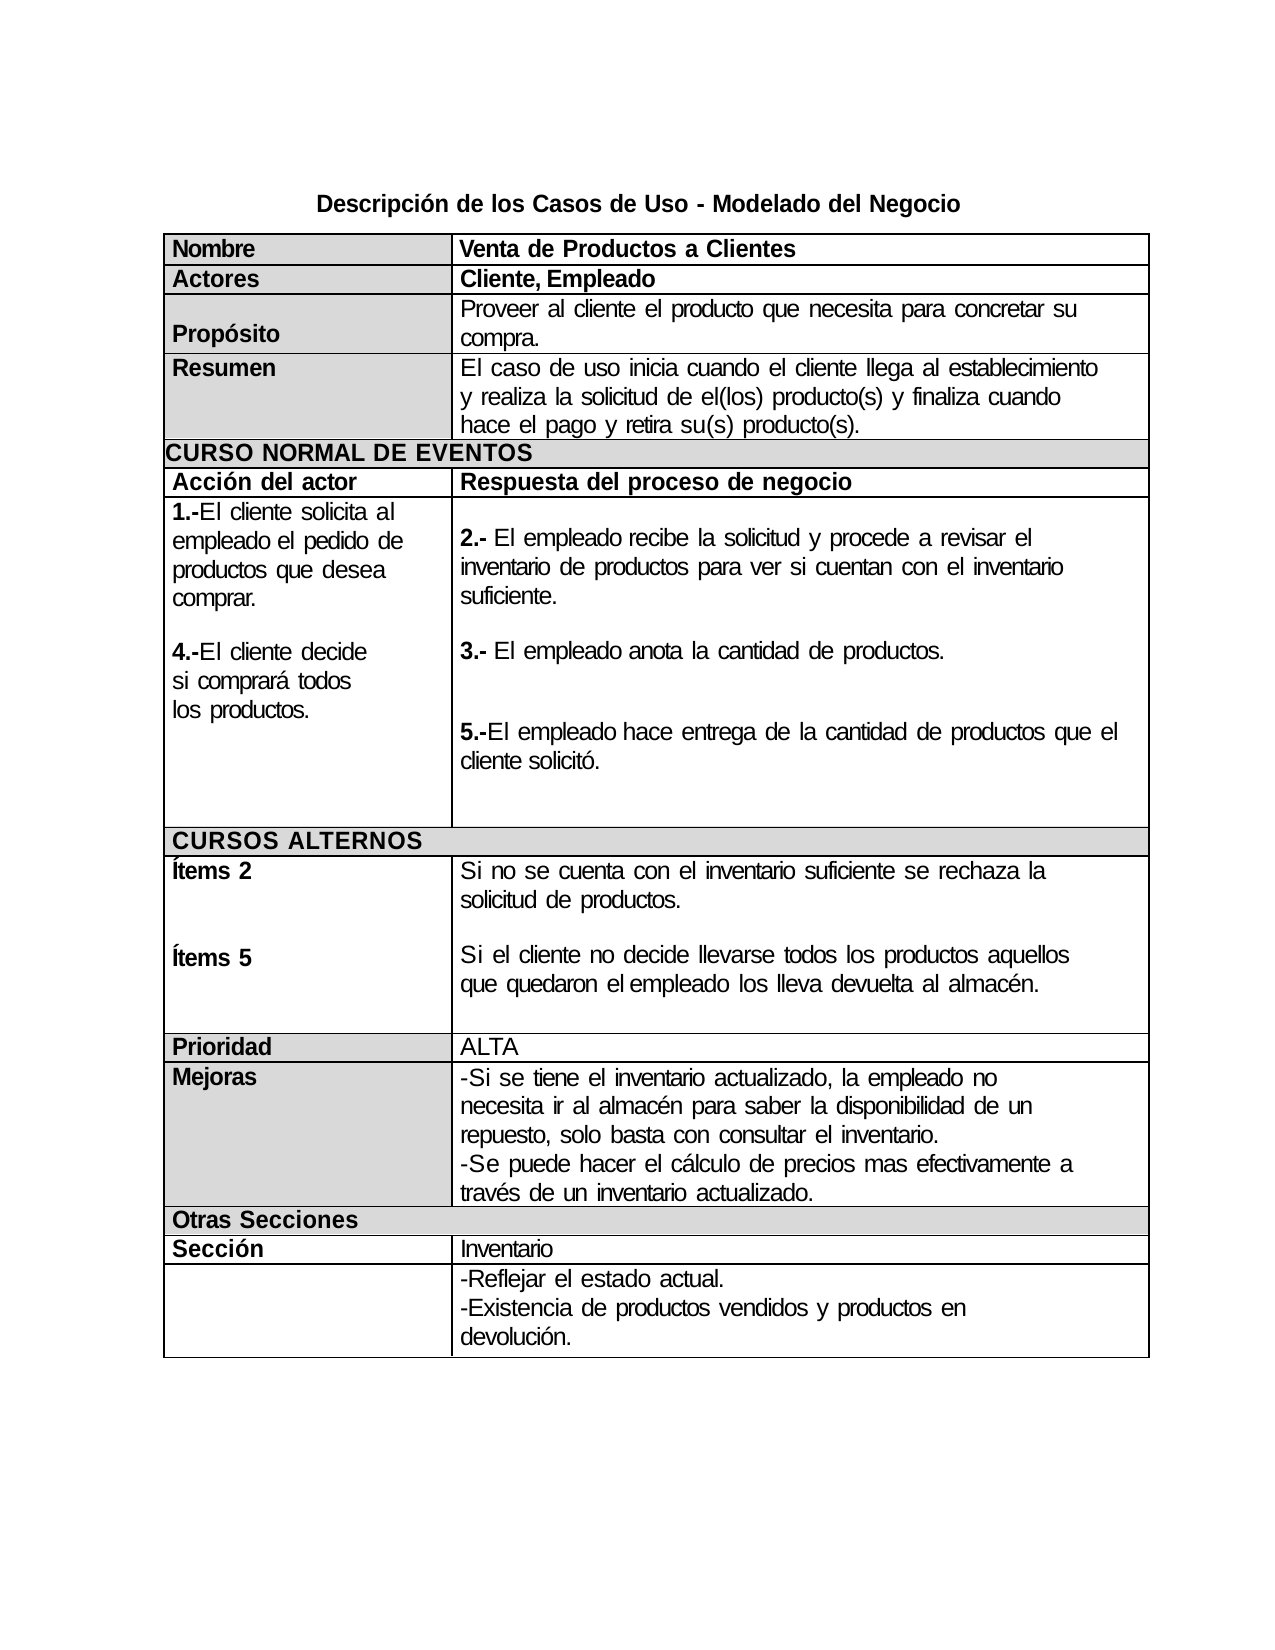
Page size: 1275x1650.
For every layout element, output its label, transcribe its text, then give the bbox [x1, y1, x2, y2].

table_cell Prioridad [165, 1034, 451, 1061]
table_cell Respuesta del proceso de negocio [453, 469, 1148, 496]
table_cell Actores [165, 266, 451, 293]
table_cell Sección [165, 1236, 451, 1263]
table_cell Proveer al cliente el producto que necesita para concretar su compra. [453, 295, 1148, 353]
table_header Venta de Productos a Clientes [453, 235, 1148, 264]
text Descripción de los Casos de Uso - Modelado del Negocio [116, 187, 1196, 220]
table_header Nombre [165, 235, 451, 264]
table_cell Propósito [165, 295, 451, 353]
table_cell Mejoras [165, 1063, 451, 1206]
table_cell Acción del actor [165, 469, 451, 496]
table_cell 2.- El empleado recibe la solicitud y procede a revisar el inventario de productos para ver si cuentan con el inventario suficiente. 3.- El empleado anota la cantidad de productos. 5.-El empleado hace entrega de la cantidad de productos que el cliente solicitó. [453, 498, 1148, 826]
table_cell -Reflejar el estado actual. -Existencia de productos vendidos y productos en devolución. [453, 1265, 1148, 1356]
table_cell -Si se tiene el inventario actualizado, la empleado no necesita ir al almacén para saber la disponibilidad de un repuesto, solo basta con consultar el inventario. -Se puede hacer el cálculo de precios mas efectivamente a través de un inventario actualizado. [453, 1063, 1148, 1206]
table_cell Ítems 2 Ítems 5 [165, 857, 451, 1033]
table_cell [165, 1265, 451, 1356]
table_cell 1.-El cliente solicita al empleado el pedido de productos que desea comprar. 4.-El cliente decide si comprará todos los productos. [165, 498, 451, 826]
table_cell Resumen [165, 354, 451, 438]
table_cell Si no se cuenta con el inventario suficiente se rechaza la solicitud de productos. Si el cliente no decide llevarse todos los productos aquellos que quedaron el empleado los lleva devuelta al almacén. [453, 857, 1148, 1033]
table_cell Cliente, Empleado [453, 266, 1148, 293]
table_cell Inventario [453, 1236, 1148, 1263]
table_cell Otras Secciones [165, 1207, 1148, 1234]
table_cell CURSO NORMAL DE EVENTOS [165, 440, 1148, 467]
table_cell ALTA [453, 1034, 1148, 1061]
table_cell El caso de uso inicia cuando el cliente llega al establecimiento y realiza la solicitud de el(los) producto(s) y finaliza cuando hace el pago y retira su(s) producto(s). [453, 354, 1148, 438]
table_cell CURSOS ALTERNOS [165, 828, 1148, 855]
